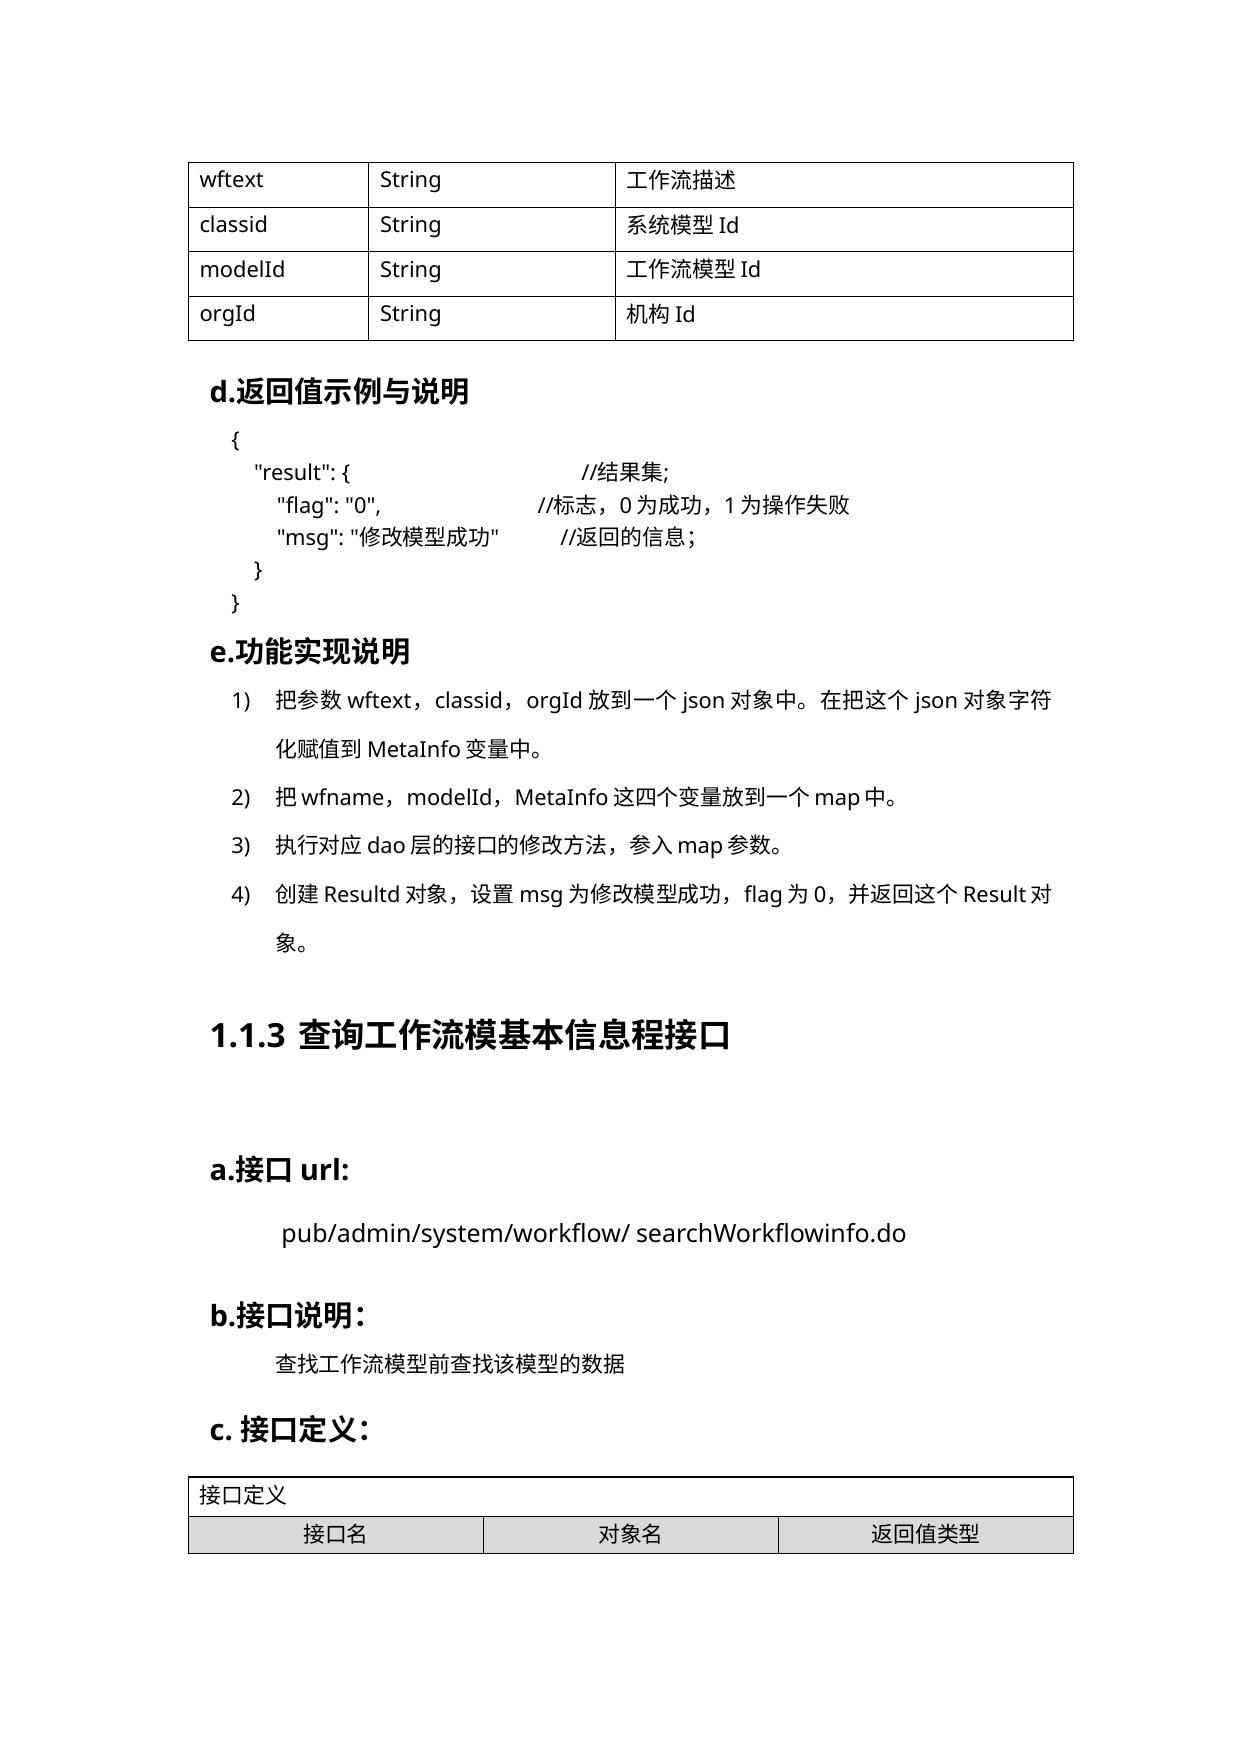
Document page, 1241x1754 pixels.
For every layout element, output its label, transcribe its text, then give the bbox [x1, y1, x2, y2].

text 查找工作流模型前查找该模型的数据 [231, 1347, 1053, 1379]
text "msg": "修改模型成功" //返回的信息； [187, 520, 1053, 553]
table_header 接口定义 [189, 1478, 1073, 1516]
table_cell String [369, 208, 615, 251]
table_cell 工作流模型Id [616, 252, 1073, 296]
table_cell 工作流描述 [616, 163, 1073, 207]
text } [187, 553, 1053, 585]
table_cell modelId [189, 252, 368, 296]
text { [187, 423, 1053, 455]
text "flag": "0", //标志，0为成功，1为操作失败 [187, 488, 1053, 520]
list 把参数wftext，classid，orgId放到一个json对象中。在把这个json对象字符化赋值到MetaInfo变量中。 [231, 683, 1053, 764]
table_cell 系统模型Id [616, 208, 1073, 251]
table_cell wftext [189, 163, 368, 207]
list 执行对应dao层的接口的修改方法，参入map参数。 [231, 828, 1053, 861]
table_cell String [369, 163, 615, 207]
table_cell orgId [189, 297, 368, 340]
text 查询工作流模基本信息程接口 [209, 1001, 1031, 1066]
text d.返回值示例与说明 [209, 358, 1053, 423]
table_cell 机构Id [616, 297, 1073, 340]
table_cell String [369, 252, 615, 296]
list 创建Resultd对象，设置msg为修改模型成功，flag为0，并返回这个Result对象。 [231, 876, 1053, 958]
table_cell String [369, 297, 615, 340]
table_cell 对象名 [484, 1517, 778, 1553]
text b.接口说明： [209, 1282, 1053, 1347]
text e.功能实现说明 [209, 618, 1053, 683]
text } [187, 585, 1053, 618]
table_cell 接口名 [189, 1517, 483, 1553]
text a.接口url: [209, 1135, 1053, 1200]
text "result": { //结果集; [187, 455, 1053, 488]
list 把wfname，modelId，MetaInfo这四个变量放到一个map中。 [231, 780, 1053, 812]
text c. 接口定义： [209, 1395, 1053, 1460]
table_cell 返回值类型 [779, 1517, 1073, 1553]
table_cell classid [189, 208, 368, 251]
text pub/admin/system/workflow/ searchWorkflowinfo.do [231, 1200, 1053, 1265]
